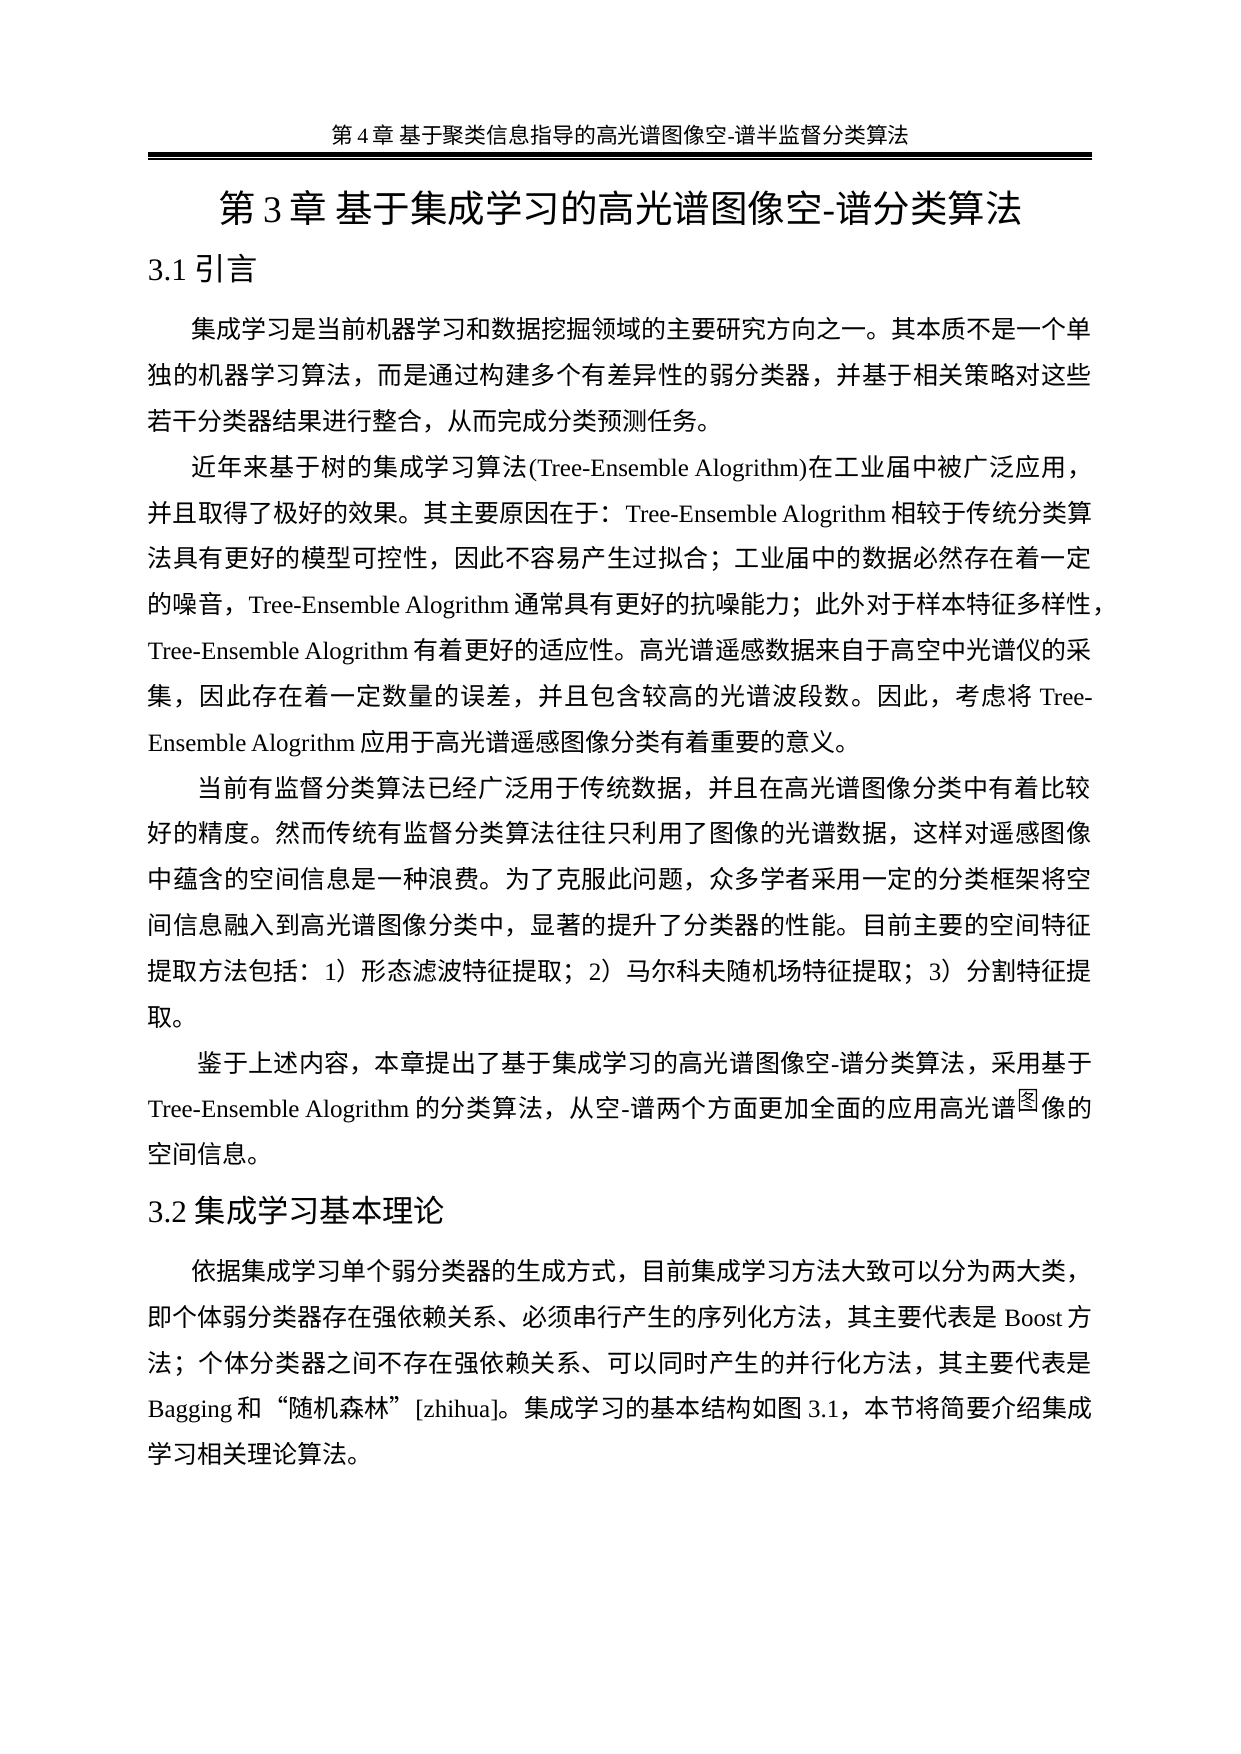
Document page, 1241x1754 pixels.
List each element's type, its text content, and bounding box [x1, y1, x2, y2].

text 近年来基于树的集成学习算法(Tree-Ensemble Alogrithm)在工业届中被广泛应用，并且取得了极好的效果。其主要原因在于：Tree-Ensemble Alogrithm相较于传统分类算法具有更好的模型可控性，因此不容易产生过拟合；工业届中的数据必然存在着一定的噪音，Tree-Ensemble Alogrithm通常具有更好的抗噪能力；此外对于样本特征多样性，Tree-Ensemble Alogrithm有着更好的适应性。高光谱遥感数据来自于高空中光谱仪的采集，因此存在着一定数量的误差，并且包含较高的光谱波段数。因此，考虑将Tree-Ensemble Alogrithm应用于高光谱遥感图像分类有着重要的意义。 [148, 439, 1092, 760]
text 依据集成学习单个弱分类器的生成方式，目前集成学习方法大致可以分为两大类，即个体弱分类器存在强依赖关系、必须串行产生的序列化方法，其主要代表是Boost方法；个体分类器之间不存在强依赖关系、可以同时产生的并行化方法，其主要代表是Bagging和“随机森林”[zhihua]。集成学习的基本结构如图3.1，本节将简要介绍集成学习相关理论算法。 [148, 1244, 1092, 1473]
text 集成学习是当前机器学习和数据挖掘领域的主要研究方向之一。其本质不是一个单独的机器学习算法，而是通过构建多个有差异性的弱分类器，并基于相关策略对这些若干分类器结果进行整合，从而完成分类预测任务。 [148, 302, 1092, 439]
subtitle 3.2 集成学习基本理论 [148, 1185, 1092, 1231]
text 鉴于上述内容，本章提出了基于集成学习的高光谱图像空-谱分类算法，采用基于Tree-Ensemble Alogrithm的分类算法，从空-谱两个方面更加全面的应用高光谱像的空间信息。 [148, 1035, 1092, 1173]
text 当前有监督分类算法已经广泛用于传统数据，并且在高光谱图像分类中有着比较好的精度。然而传统有监督分类算法往往只利用了图像的光谱数据，这样对遥感图像中蕴含的空间信息是一种浪费。为了克服此问题，众多学者采用一定的分类框架将空间信息融入到高光谱图像分类中，显著的提升了分类器的性能。目前主要的空间特征提取方法包括：1）形态滤波特征提取；2）马尔科夫随机场特征提取；3）分割特征提取。 [148, 760, 1092, 1035]
subtitle 3.1 引言 [148, 244, 1092, 289]
subtitle 第3章 基于集成学习的高光谱图像空-谱分类算法 [148, 185, 1092, 231]
